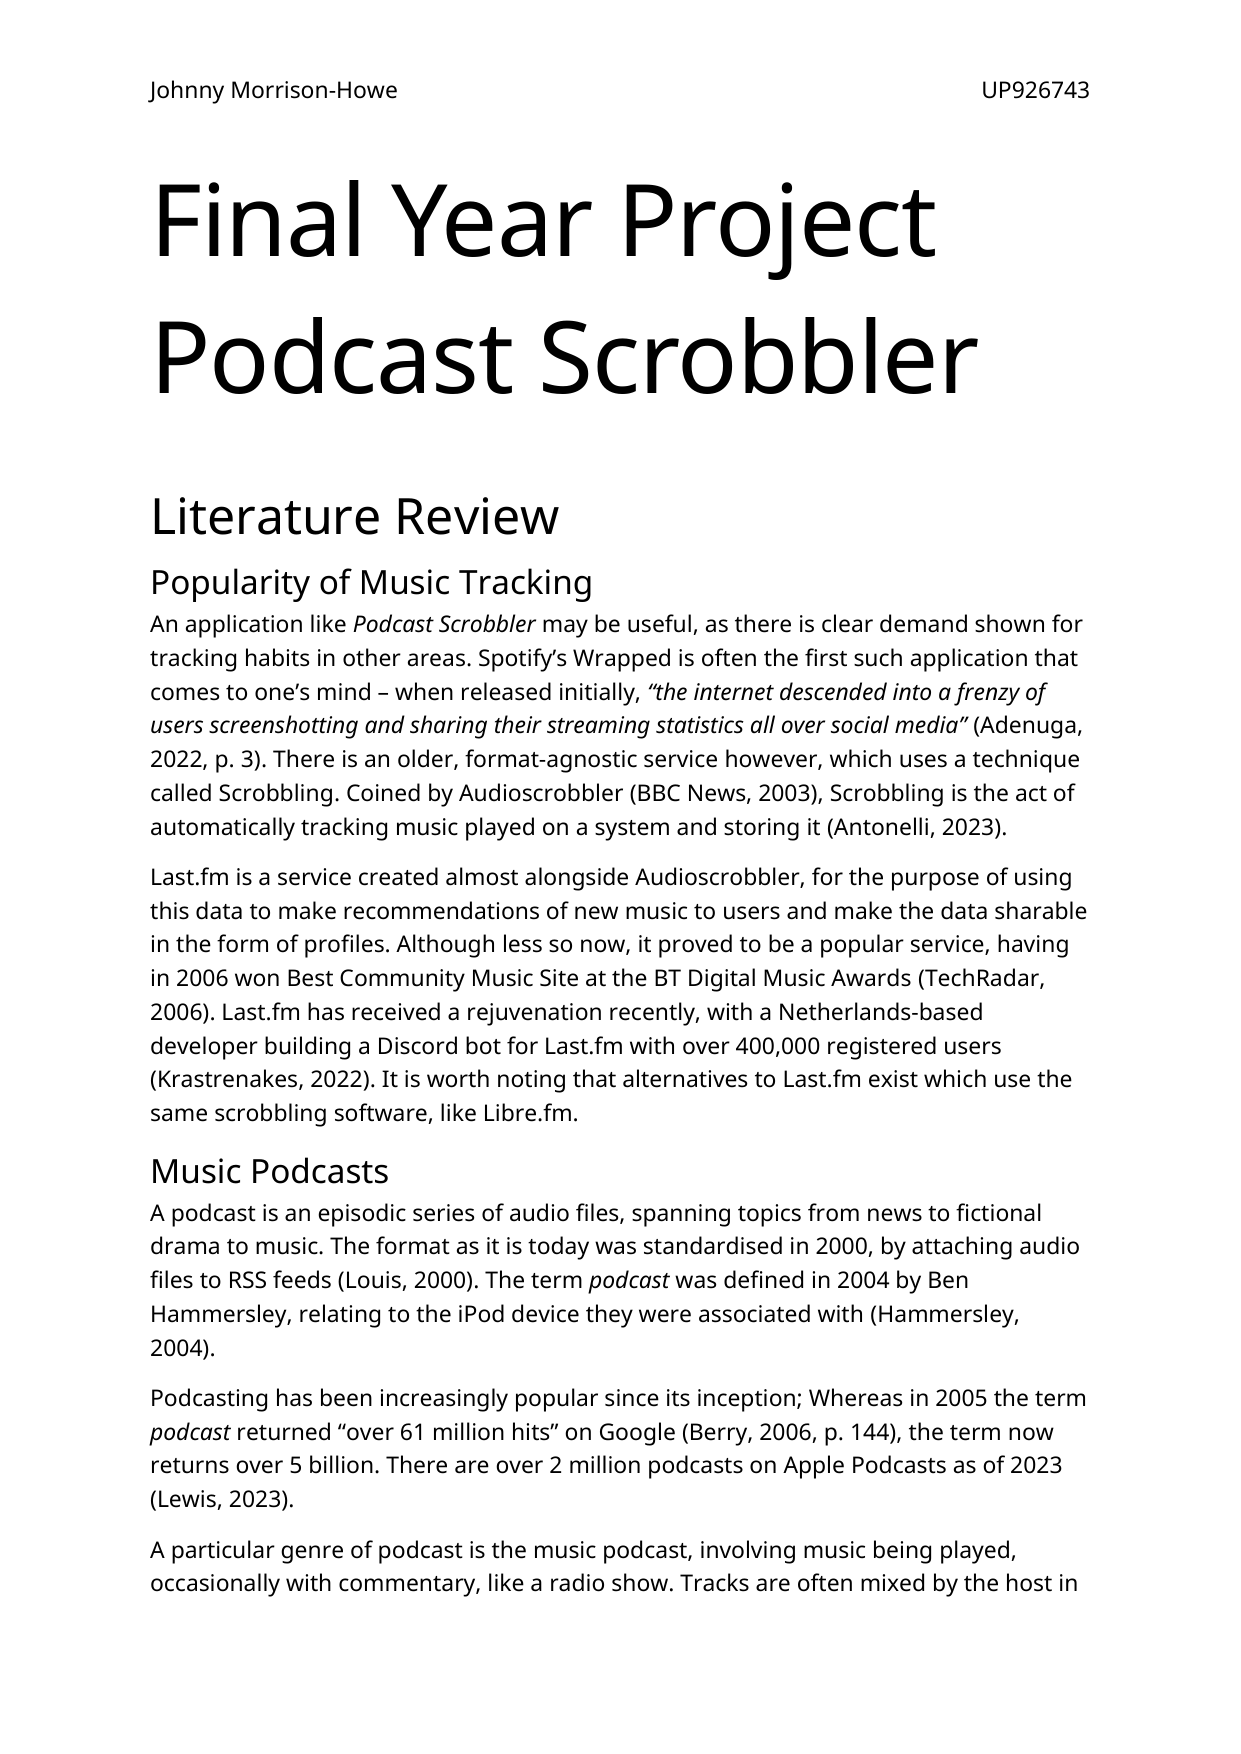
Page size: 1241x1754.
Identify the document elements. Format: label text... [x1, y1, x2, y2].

subtitle Music Podcasts [150, 1147, 1090, 1193]
text Last.fm is a service created almost alongside Audioscrobbler, for the purpose of using this data to make recommendations of new music to users and make the data sharable in the form of profiles. Although less so now, it proved to be a popular service, having in 2006 won Best Community Music Site at the BT Digital Music Awards . Last.fm has received a rejuvenation recently, with a Netherlands-based developer building a Discord bot for Last.fm with over 400,000 registered users . It is worth noting that alternatives to Last.fm exist which use the same scrobbling software, like Libre.fm. [150, 861, 1090, 1128]
subtitle Popularity of Music Tracking [150, 559, 1090, 604]
subtitle Literature Review [150, 481, 1090, 549]
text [150, 1533, 1090, 1598]
text A podcast is an episodic series of audio files, spanning topics from news to fictional drama to music. The format as it is today was standardised in 2000, by attaching audio files to RSS feeds. The term podcast was defined in 2004 by Ben Hammersley, relating to the iPod device they were associated with. [150, 1196, 1090, 1363]
text An application like Podcast Scrobbler may be useful, as there is clear demand shown for tracking habits in other areas. Spotify’s Wrapped is often the first such application that comes to one’s mind – when released initially, “the internet descended into a frenzy of users screenshotting and sharing their streaming statistics all over social media”. There is an older, format-agnostic service however, which uses a technique called Scrobbling. Coined by Audioscrobbler, Scrobbling is the act of automatically tracking music played on a system and storing it. [150, 608, 1090, 842]
text Podcasting has been increasingly popular since its inception; Whereas in 2005 the term podcast returned “over 61 million hits” on Google , the term now returns over 5 billion. There are over 2 million podcasts on Apple Podcasts as of 2023 . [150, 1382, 1090, 1514]
title Final Year Project Podcast Scrobbler [150, 150, 1090, 422]
